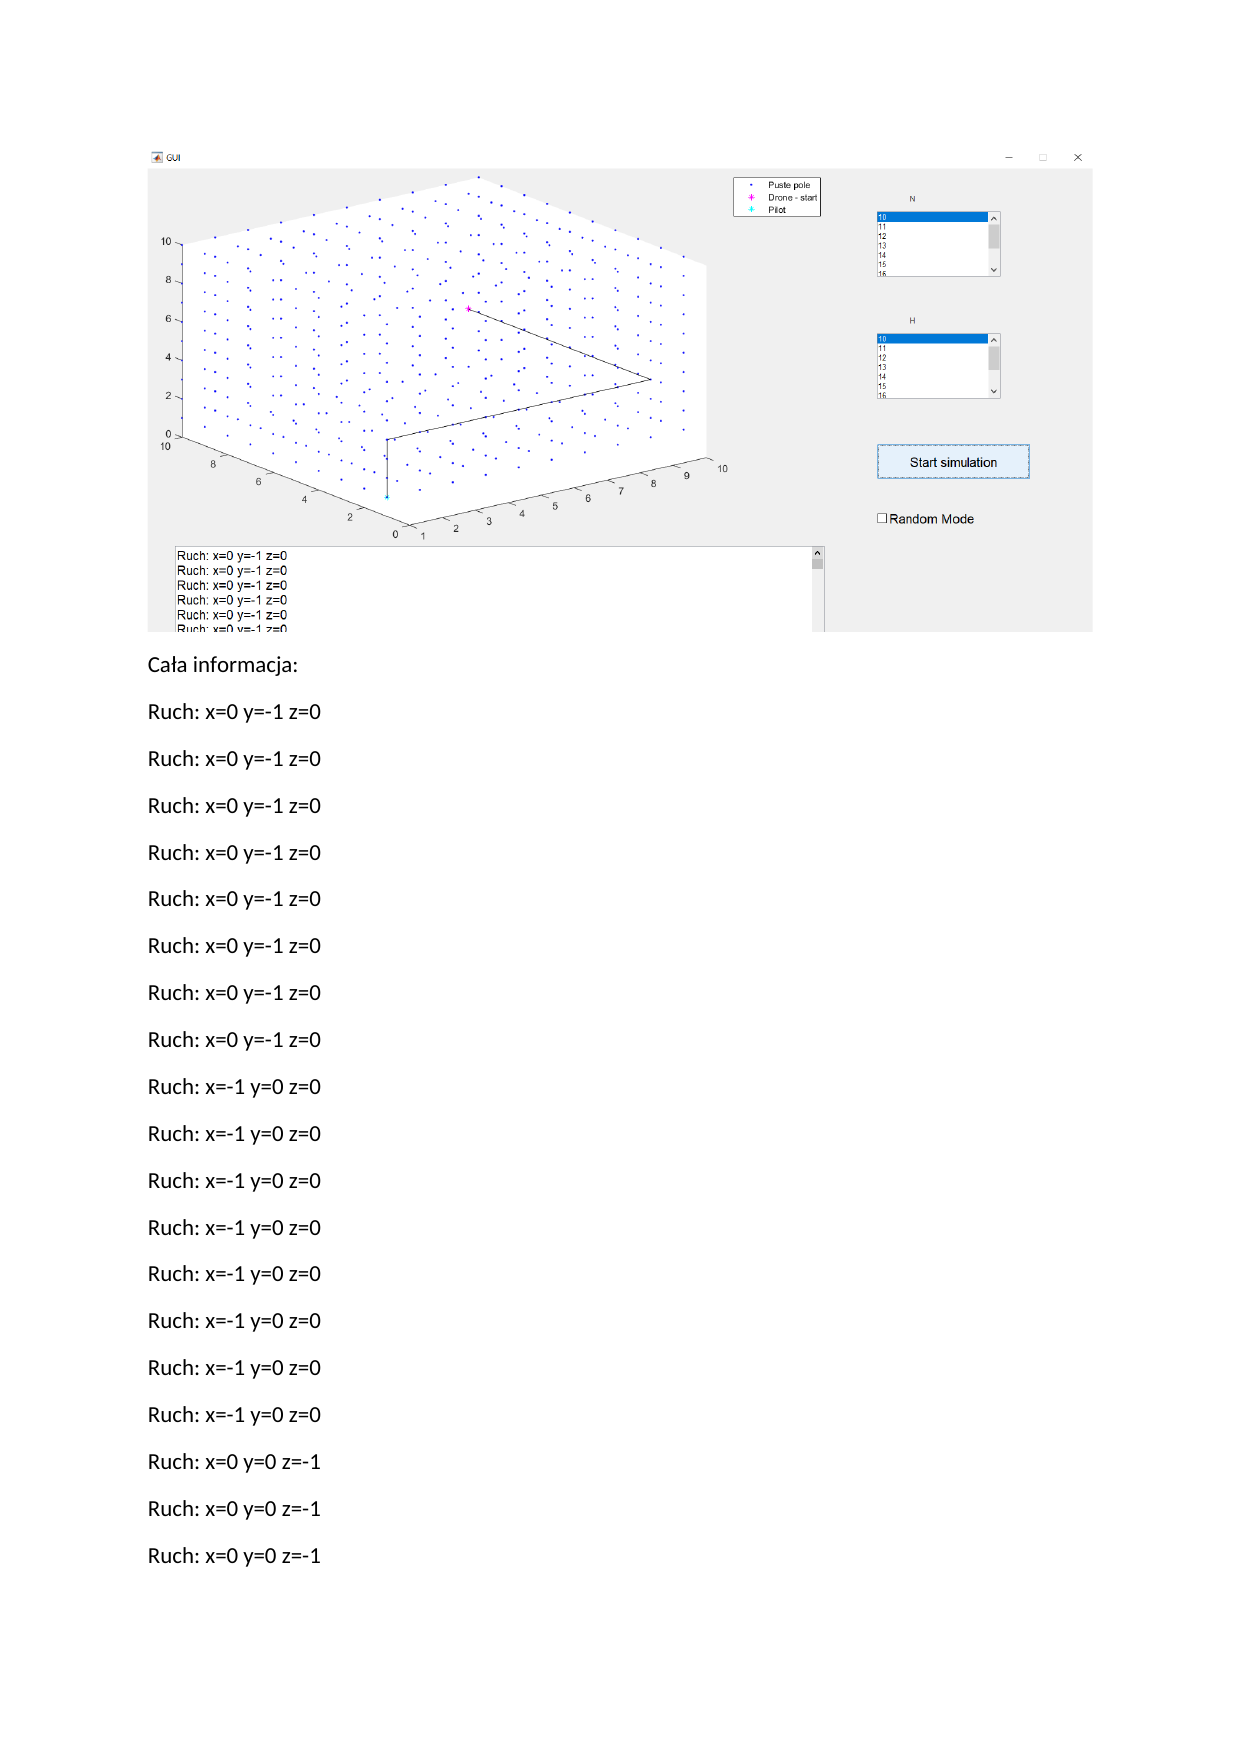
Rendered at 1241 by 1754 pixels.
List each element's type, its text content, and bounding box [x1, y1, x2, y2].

text Ruch: x=0 y=-1 z=0 [148, 838, 1093, 866]
text Ruch: x=0 y=-1 z=0 [148, 791, 1093, 819]
text Ruch: x=-1 y=0 z=0 [148, 1259, 1093, 1288]
text Ruch: x=0 y=-1 z=0 [148, 978, 1093, 1006]
text Ruch: x=0 y=0 z=-1 [148, 1494, 1093, 1522]
text Ruch: x=-1 y=0 z=0 [148, 1306, 1093, 1334]
text Ruch: x=0 y=-1 z=0 [148, 744, 1093, 772]
picture [147, 147, 1093, 632]
text Ruch: x=0 y=-1 z=0 [148, 931, 1093, 959]
text Ruch: x=-1 y=0 z=0 [148, 1213, 1093, 1241]
text Ruch: x=-1 y=0 z=0 [148, 1400, 1093, 1428]
text Ruch: x=0 y=-1 z=0 [148, 884, 1093, 913]
text Ruch: x=0 y=-1 z=0 [148, 1025, 1093, 1053]
text Ruch: x=-1 y=0 z=0 [148, 1072, 1093, 1100]
text Cała informacja: [148, 650, 1093, 678]
text Ruch: x=0 y=0 z=-1 [148, 1541, 1093, 1569]
text Ruch: x=-1 y=0 z=0 [148, 1119, 1093, 1147]
text Ruch: x=0 y=-1 z=0 [148, 697, 1093, 725]
text Ruch: x=0 y=0 z=-1 [148, 1447, 1093, 1475]
text Ruch: x=-1 y=0 z=0 [148, 1166, 1093, 1194]
text Ruch: x=-1 y=0 z=0 [148, 1353, 1093, 1381]
